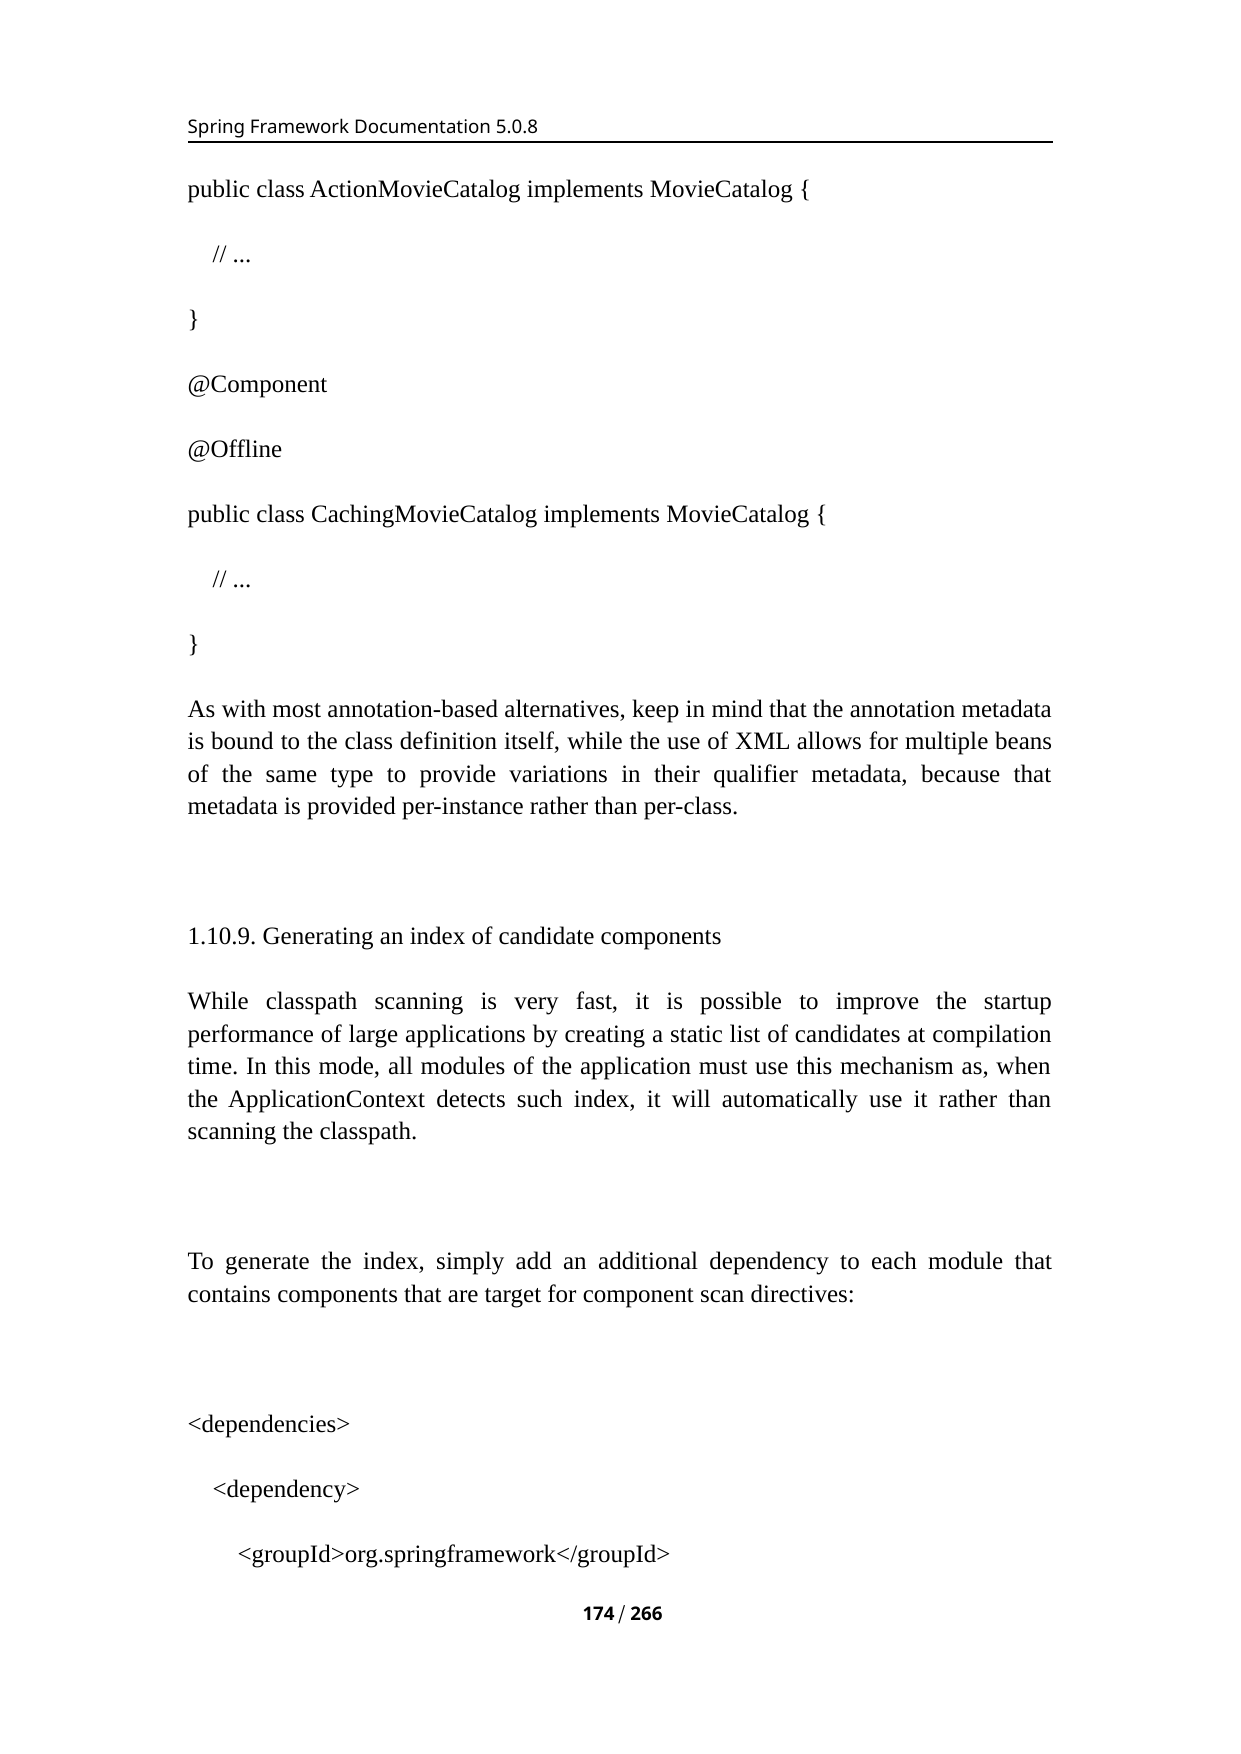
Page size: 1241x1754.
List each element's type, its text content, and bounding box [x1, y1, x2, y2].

text } [187, 302, 1053, 334]
text <groupId>org.springframework</groupId> [187, 1537, 1053, 1569]
text <dependencies> [187, 1407, 1053, 1439]
text // ... [187, 237, 1053, 269]
text <dependency> [187, 1472, 1053, 1504]
text To generate the index, simply add an additional dependency to each module that contains components that are target for component scan directives: [187, 1244, 1053, 1309]
text public class CachingMovieCatalog implements MovieCatalog { [187, 497, 1053, 529]
text @Component [187, 367, 1053, 399]
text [187, 172, 1053, 204]
text While classpath scanning is very fast, it is possible to improve the startup performance of large applications by creating a static list of candidates at compilation time. In this mode, all modules of the application must use this mechanism as, when the ApplicationContext detects such index, it will automatically use it rather than scanning the classpath. [187, 984, 1053, 1147]
text 1.10.9. Generating an index of candidate components [187, 919, 1053, 952]
text } [187, 627, 1053, 659]
text As with most annotation-based alternatives, keep in mind that the annotation metadata is bound to the class definition itself, while the use of XML allows for multiple beans of the same type to provide variations in their qualifier metadata, because that metadata is provided per-instance rather than per-class. [187, 692, 1053, 822]
text @Offline [187, 432, 1053, 464]
text // ... [187, 562, 1053, 594]
